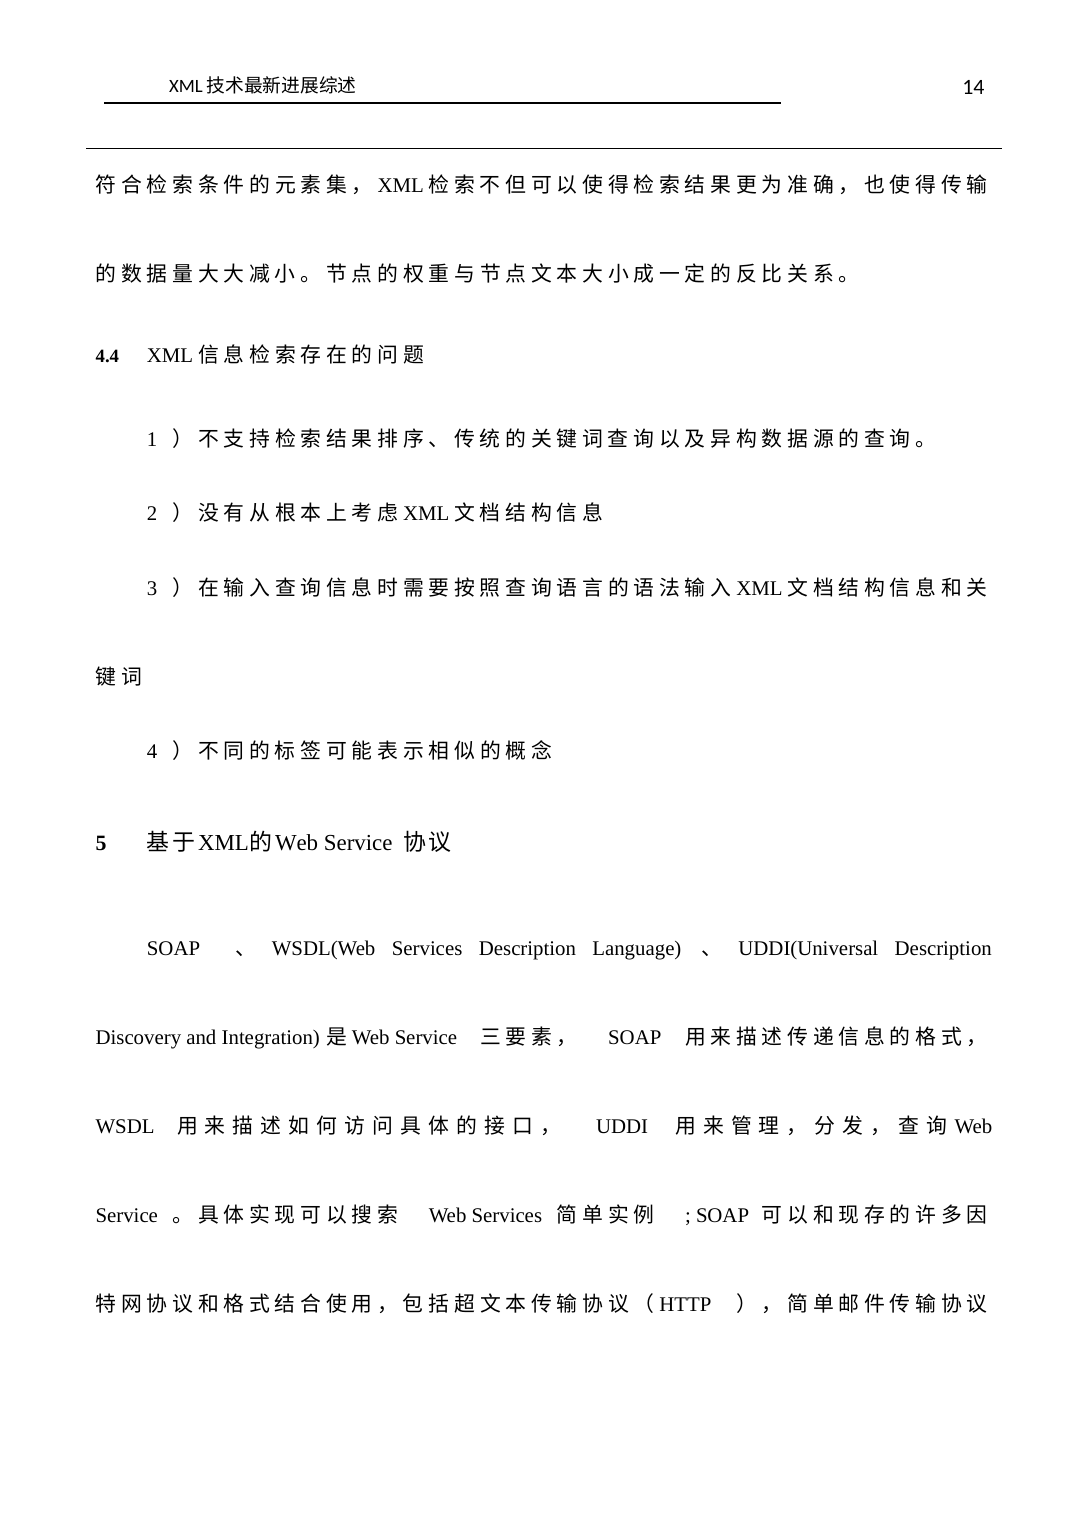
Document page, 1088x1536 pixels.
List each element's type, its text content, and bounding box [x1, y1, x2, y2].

text 2）没有从根本上考虑XML文档结构信息 [95, 482, 992, 541]
text 4）不同的标签可能表示相似的概念 [95, 720, 992, 779]
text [95, 154, 992, 302]
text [95, 917, 992, 1332]
text 3）在输入查询信息时需要按照查询语言的语法输入XML文档结构信息和关键词 [95, 556, 992, 705]
subtitle 基于XML的Web Service协议 [95, 811, 992, 870]
subtitle XML信息检索存在的问题 [95, 325, 992, 384]
text 1）不支持检索结果排序、传统的关键词查询以及异构数据源的查询。 [95, 407, 992, 467]
